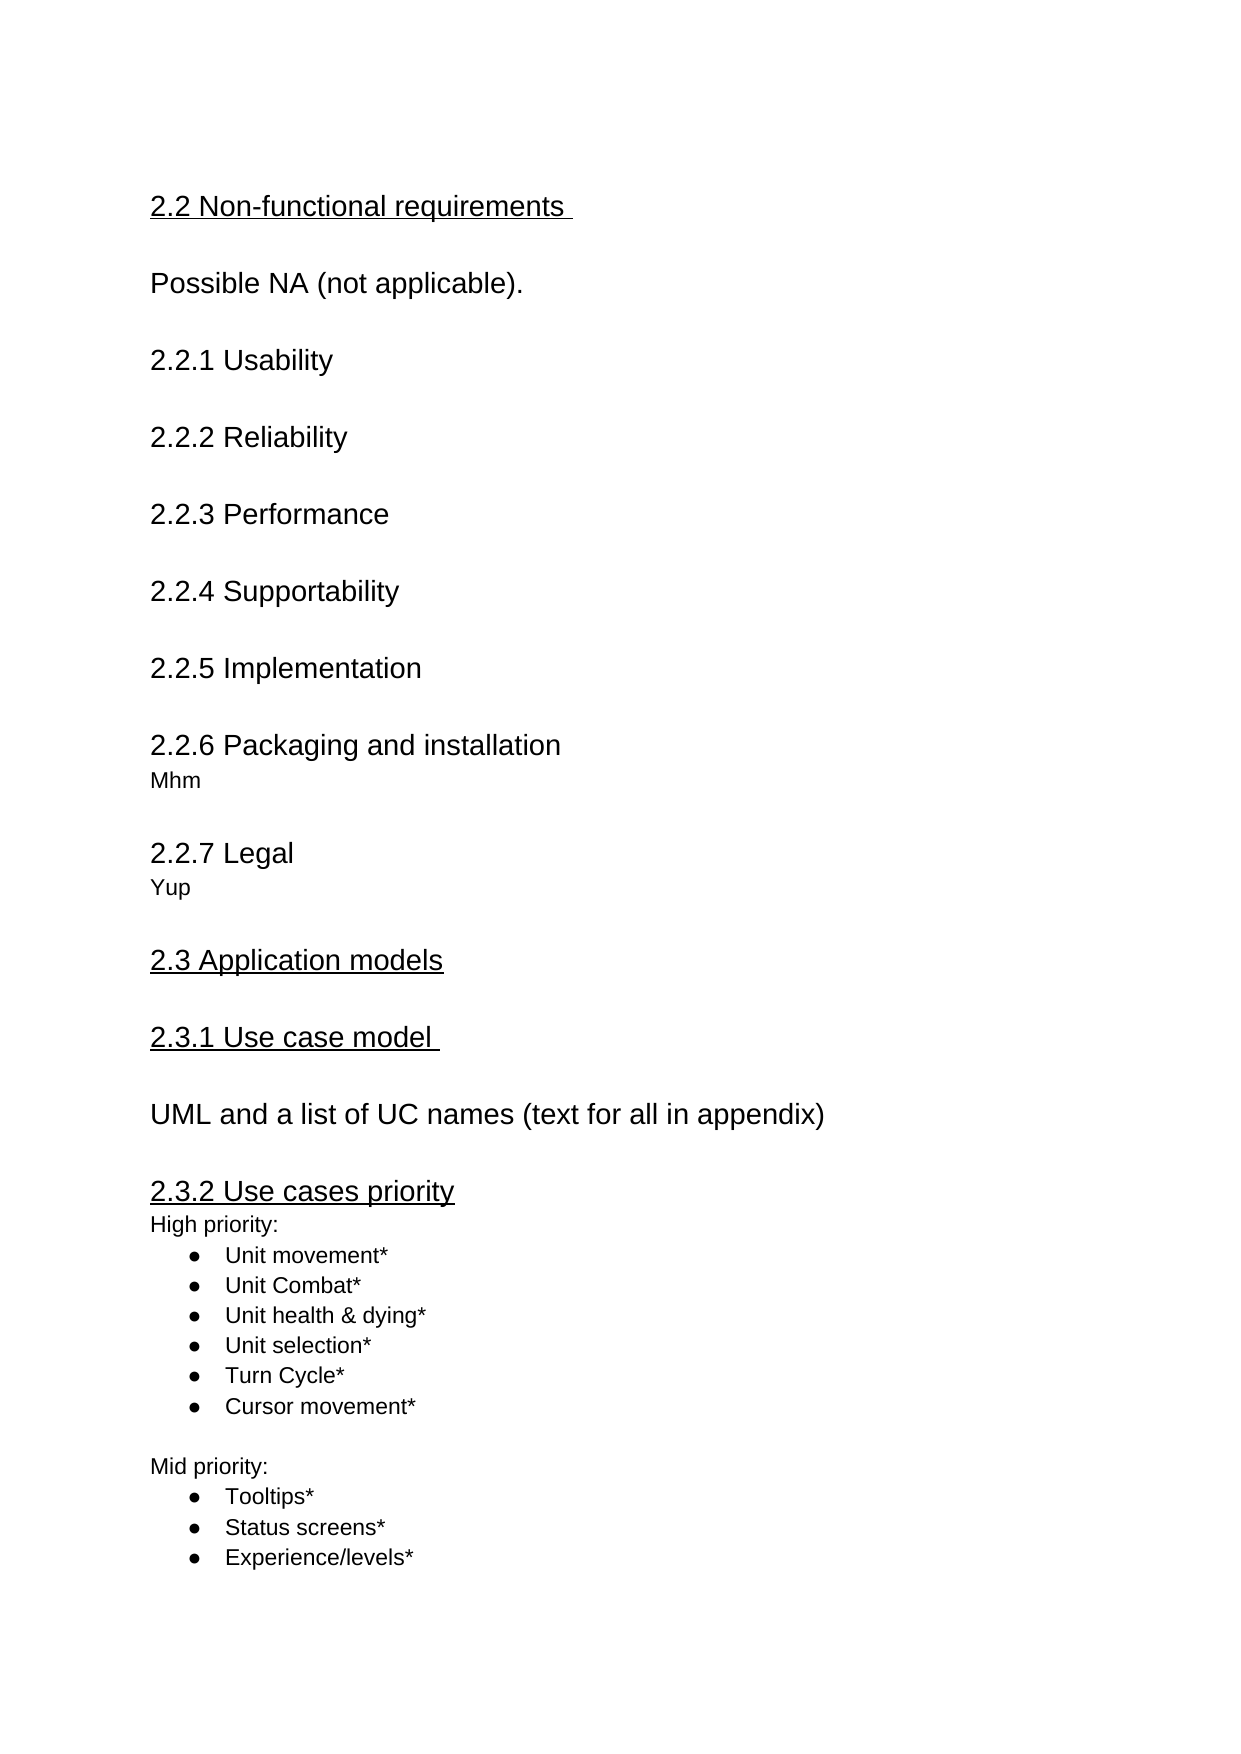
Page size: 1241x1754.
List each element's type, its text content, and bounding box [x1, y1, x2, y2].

list Unit movement* [187, 1242, 1090, 1268]
text Mid priority: [150, 1453, 1090, 1479]
list Unit selection* [187, 1332, 1090, 1358]
text Mhm 2.2.7 Legal Yup [150, 767, 1090, 900]
list Tooltips* [187, 1483, 1090, 1509]
text 2.3 Application models 2.3.1 Use case model UML and a list of UC names (text for all in appendix) 2.3.2 Use cases priority High priority: [150, 904, 1090, 1238]
list Experience/levels* [187, 1544, 1090, 1570]
text 2.2 Non-functional requirements Possible NA (not applicable). 2.2.1 Usability 2.2.2 Reliability 2.2.3 Performance 2.2.4 Supportability 2.2.5 Implementation 2.2.6 Packaging and installation [150, 150, 1090, 762]
list Unit Combat* [187, 1272, 1090, 1298]
list Turn Cycle* [187, 1362, 1090, 1389]
list Cursor movement* [187, 1393, 1090, 1419]
list Unit health & dying* [187, 1302, 1090, 1328]
list Status screens* [187, 1513, 1090, 1540]
